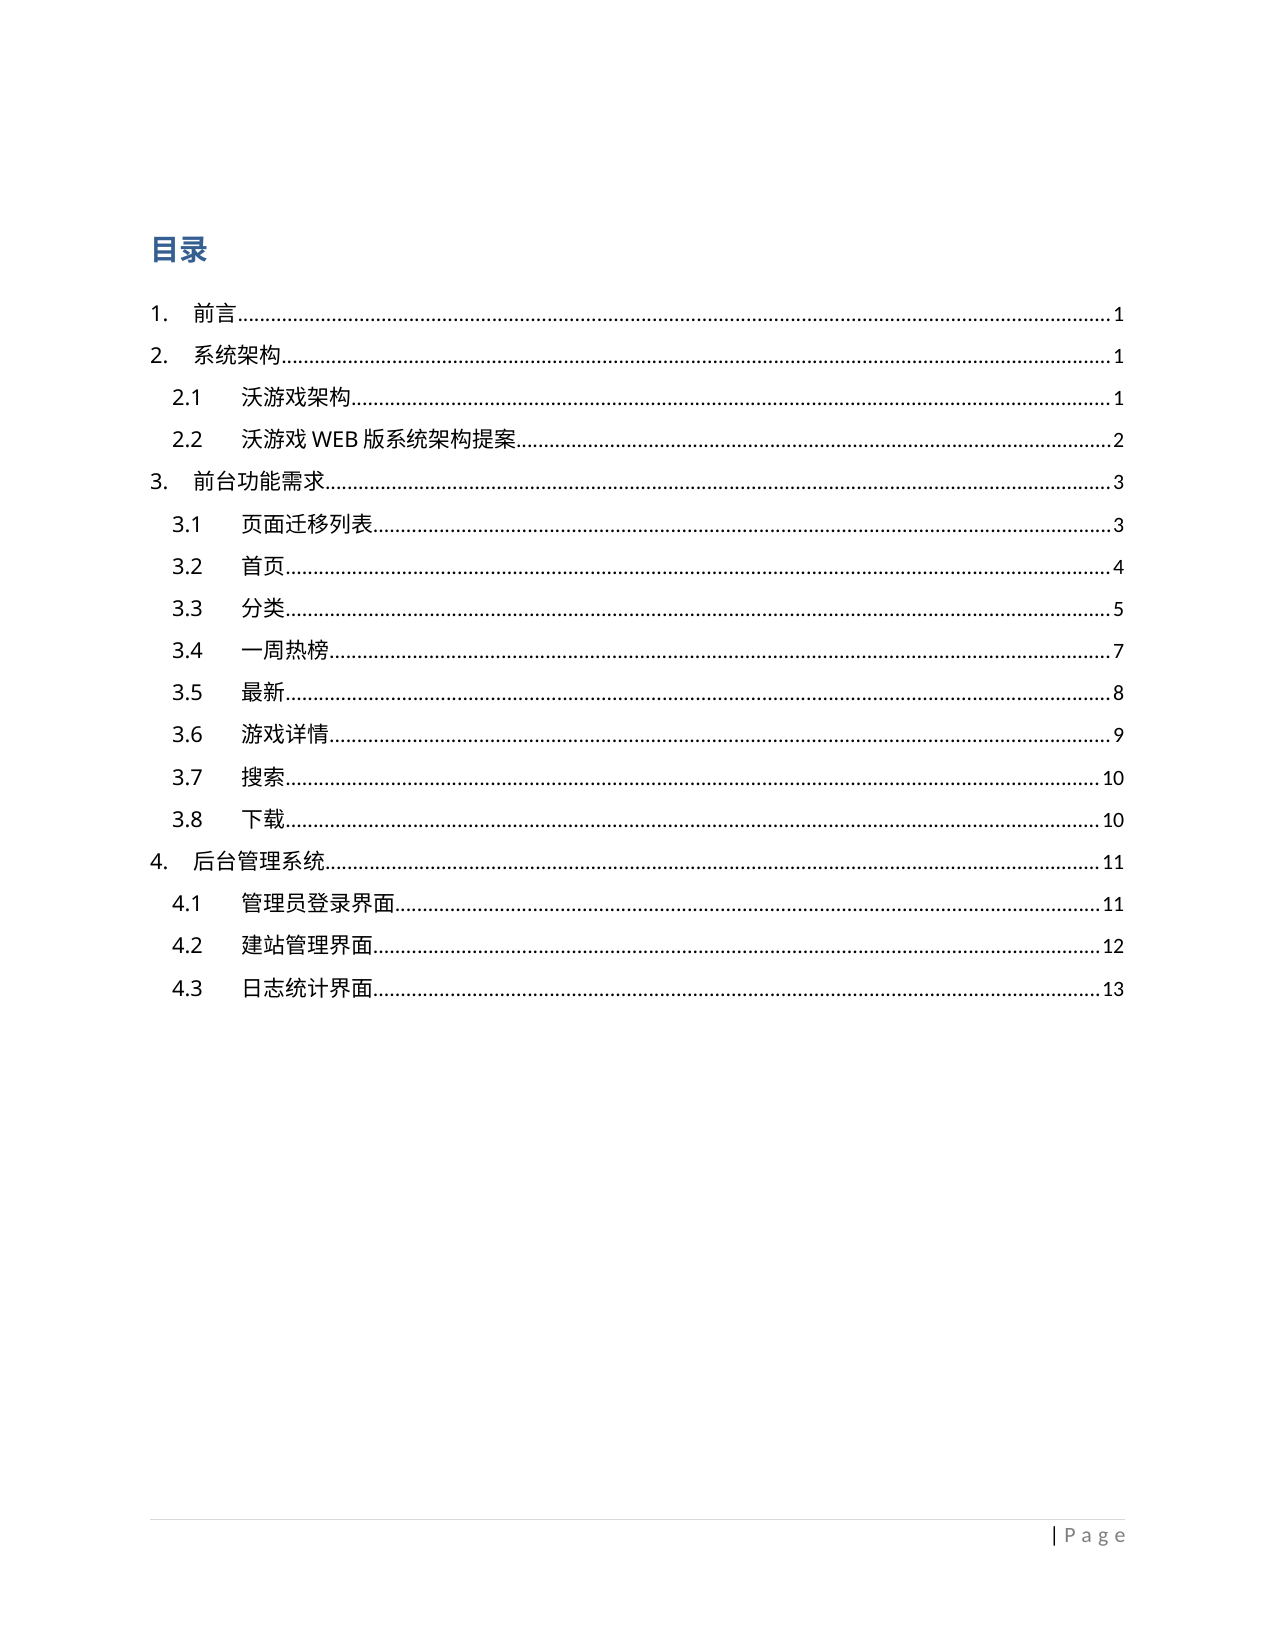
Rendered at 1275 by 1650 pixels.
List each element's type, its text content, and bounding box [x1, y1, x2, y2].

text 3.8 下载 10 [172, 802, 1125, 834]
text 3.7 搜索 10 [172, 760, 1125, 791]
subtitle 目录 [150, 227, 1125, 269]
text 3.6 游戏详情 9 [172, 717, 1125, 749]
text 4.2 建站管理界面 12 [172, 928, 1125, 960]
text 2. 系统架构 1 [150, 338, 1125, 369]
text 3.3 分类 5 [172, 591, 1125, 623]
text 4.1 管理员登录界面 11 [172, 886, 1125, 918]
text 3.4 一周热榜 7 [172, 633, 1125, 665]
text 2.2 沃游戏WEB版系统架构提案 2 [172, 422, 1125, 454]
text 3. 前台功能需求 3 [150, 464, 1125, 496]
text 3.2 首页 4 [172, 549, 1125, 581]
text 1. 前言 1 [150, 296, 1125, 327]
text 3.5 最新 8 [172, 675, 1125, 707]
text 3.1 页面迁移列表 3 [172, 507, 1125, 538]
text 4.3 日志统计界面 13 [172, 971, 1125, 1002]
text 4. 后台管理系统 11 [150, 844, 1125, 876]
text 2.1 沃游戏架构 1 [172, 380, 1125, 412]
